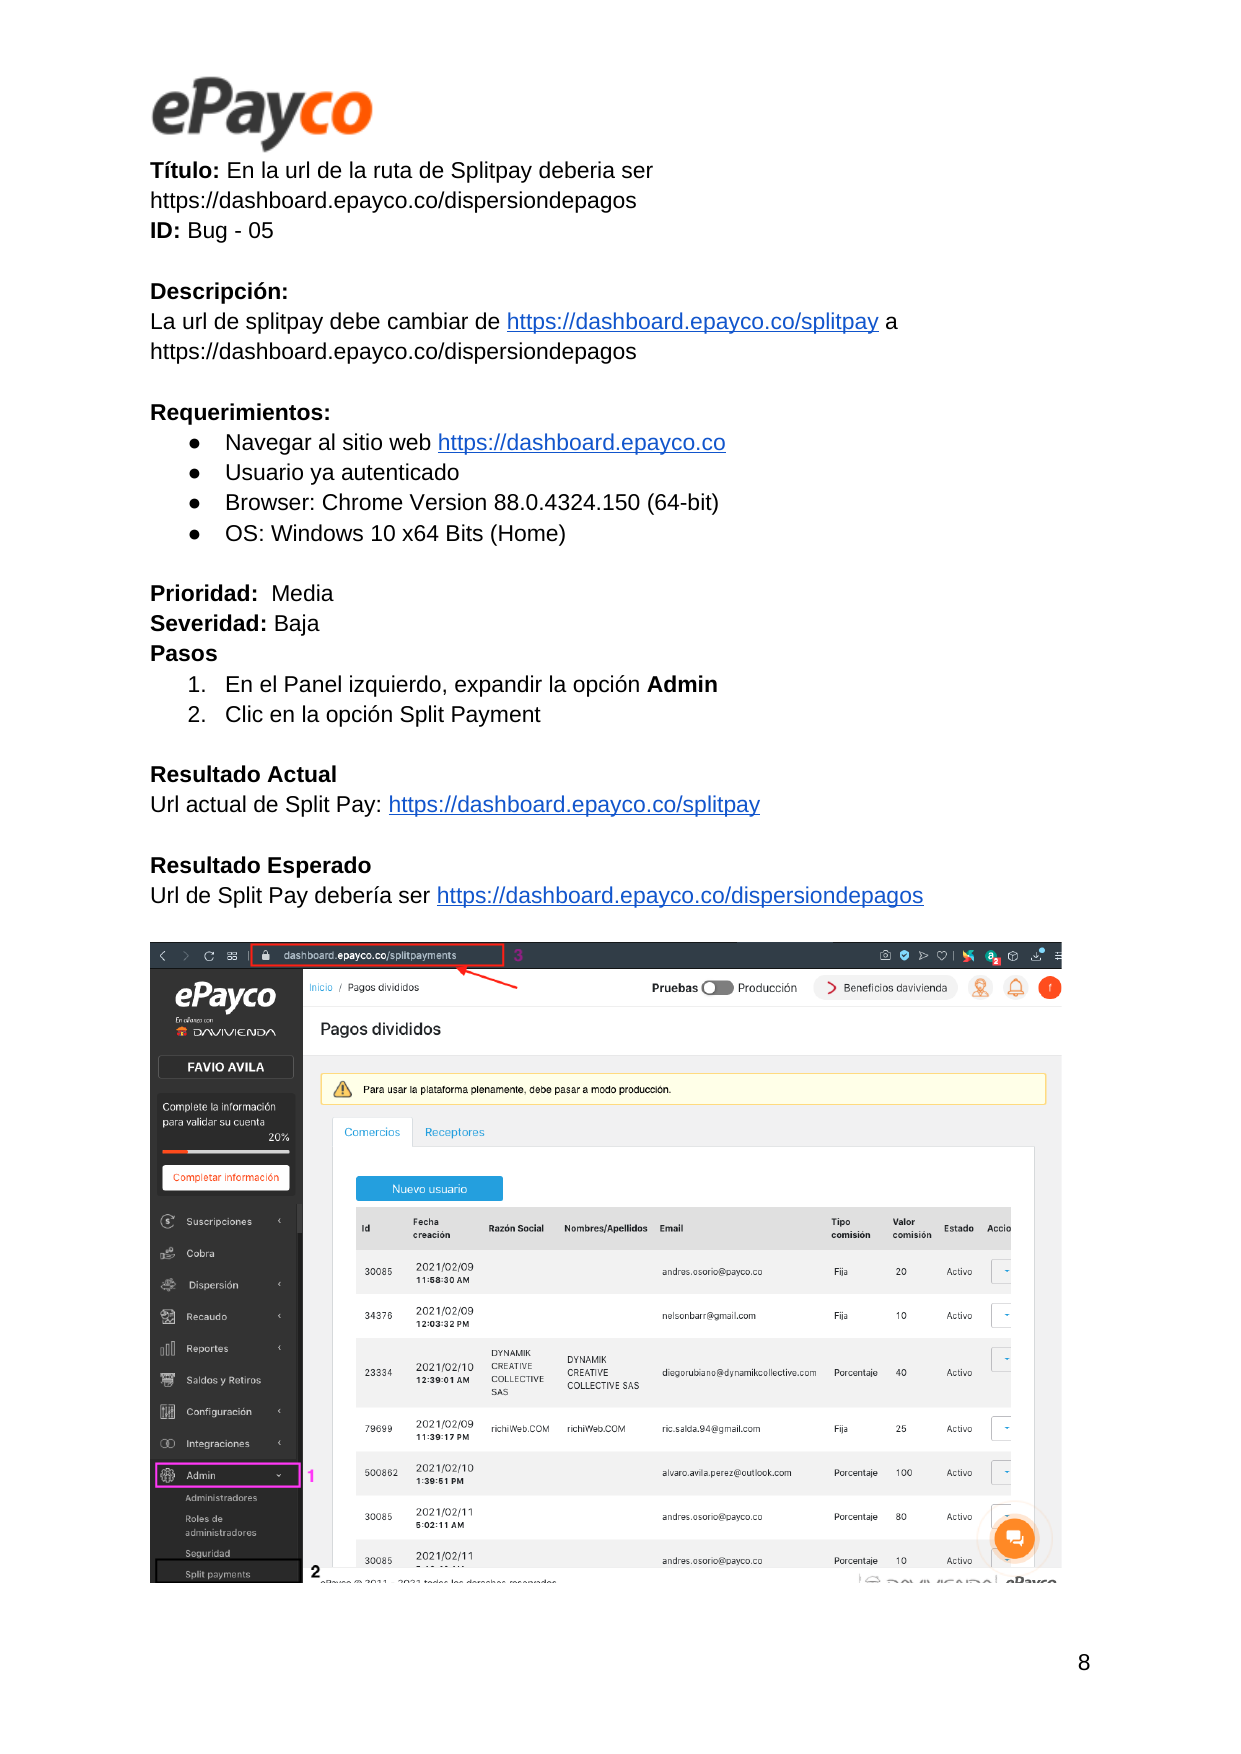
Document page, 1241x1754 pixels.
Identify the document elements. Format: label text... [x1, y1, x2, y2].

text Descripción: [150, 278, 1090, 304]
list Usuario ya autenticado [187, 459, 1090, 485]
list Clic en la opción Split Payment [187, 701, 1090, 727]
text Resultado Esperado [150, 852, 1090, 878]
text Url de Split Pay debería ser https://dashboard.epayco.co/dispersiondepagos [150, 882, 1090, 908]
text Prioridad: Media [150, 580, 1090, 606]
text La url de splitpay debe cambiar de https://dashboard.epayco.co/splitpay a https://dashboard.epayco.co/dispersiondepagos [150, 308, 1090, 364]
text Resultado Actual [150, 761, 1090, 787]
text Requerimientos: [150, 399, 1090, 425]
list Navegar al sitio web https://dashboard.epayco.co [187, 429, 1090, 455]
list En el Panel izquierdo, expandir la opción Admin [187, 671, 1090, 697]
text Severidad: Baja [150, 610, 1090, 636]
picture [150, 942, 1062, 1583]
text Título: En la url de la ruta de Splitpay deberia ser https://dashboard.epayco.co/dispersiondepagos [150, 157, 1090, 213]
picture [150, 75, 374, 154]
text Url actual de Split Pay: https://dashboard.epayco.co/splitpay [150, 791, 1090, 818]
text Pasos [150, 640, 1090, 667]
text ID: Bug - 05 [150, 217, 1090, 244]
list Browser: Chrome Version 88.0.4324.150 (64-bit) [187, 489, 1090, 516]
list OS: Windows 10 x64 Bits (Home) [187, 519, 1090, 546]
